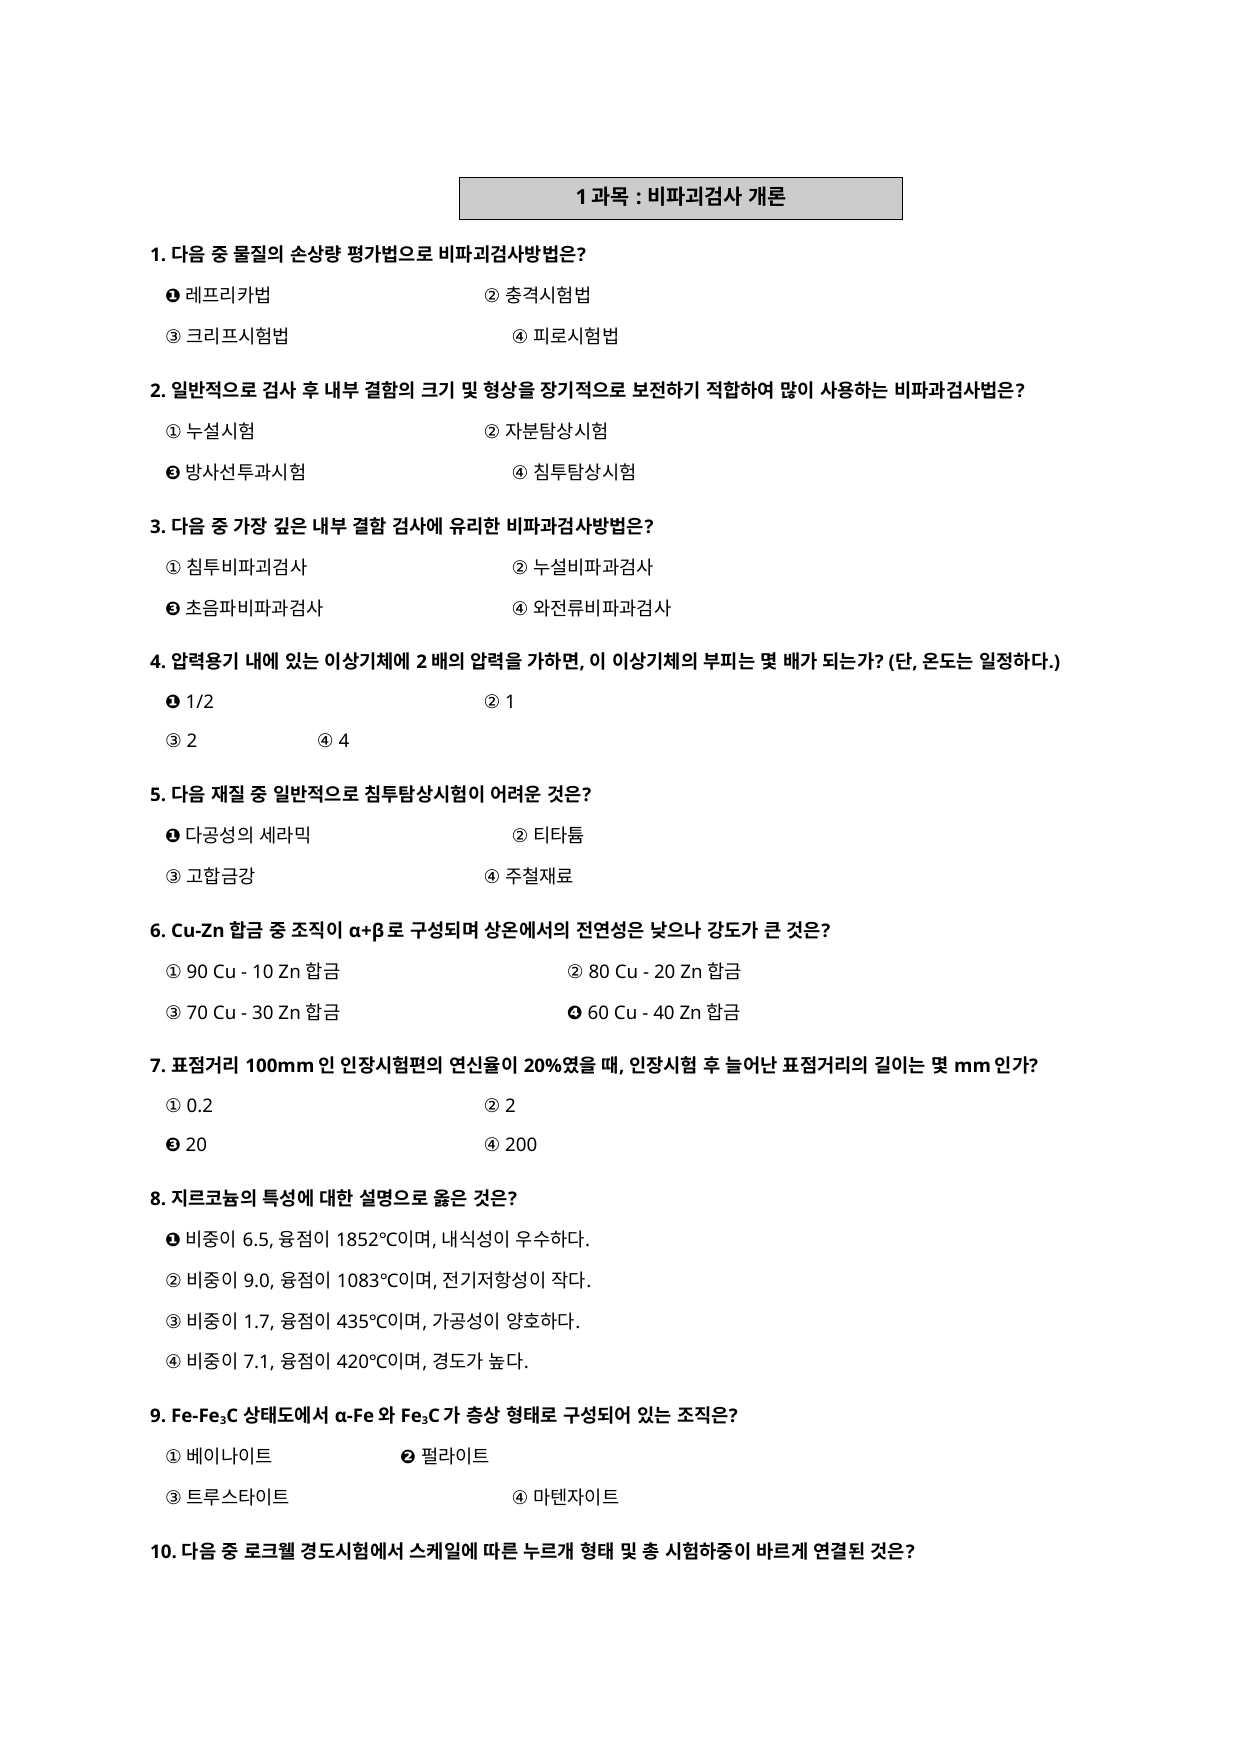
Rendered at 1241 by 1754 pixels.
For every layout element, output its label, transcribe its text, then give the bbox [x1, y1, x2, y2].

text ① 베이나이트 ❷ 펄라이트 [150, 1442, 1090, 1469]
text ④ 비중이 7.1, 융점이 420℃이며, 경도가 높다. [150, 1347, 1090, 1374]
text ③ 고합금강 ④ 주철재료 [150, 862, 1090, 889]
text ❶ 1/2 ② 1 [150, 688, 1090, 714]
text ❸ 초음파비파과검사 ④ 와전류비파과검사 [150, 593, 1090, 621]
text 7. 표점거리 100mm인 인장시험편의 연신율이 20%였을 때, 인장시험 후 늘어난 표점거리의 길이는 몇 mm인가? [150, 1051, 1090, 1078]
text ③ 크리프시험법 ④ 피로시험법 [150, 322, 1090, 349]
text ① 누설시험 ② 자분탐상시험 [150, 417, 1090, 444]
text 4. 압력용기 내에 있는 이상기체에 2배의 압력을 가하면, 이 이상기체의 부피는 몇 배가 되는가? (단, 온도는 일정하다.) [150, 647, 1090, 674]
text ❶ 비중이 6.5, 융점이 1852℃이며, 내식성이 우수하다. [150, 1224, 1090, 1252]
text ❶ 레프리카법 ② 충격시험법 [150, 281, 1090, 308]
text ① 0.2 ② 2 [150, 1092, 1090, 1117]
table_header 1과목 : 비파괴검사 개론 [460, 178, 902, 219]
text 2. 일반적으로 검사 후 내부 결함의 크기 및 형상을 장기적으로 보전하기 적합하여 많이 사용하는 비파과검사법은? [150, 376, 1090, 403]
text 1. 다음 중 물질의 손상량 평가법으로 비파괴검사방법은? [150, 240, 1090, 267]
text 6. Cu-Zn 합금 중 조직이 α+β로 구성되며 상온에서의 전연성은 낮으나 강도가 큰 것은? [150, 915, 1090, 942]
text ❸ 20 ④ 200 [150, 1131, 1090, 1157]
text ❶ 다공성의 세라믹 ② 티타튬 [150, 821, 1090, 848]
text ③ 비중이 1.7, 융점이 435℃이며, 가공성이 양호하다. [150, 1306, 1090, 1333]
text ❸ 방사선투과시험 ④ 침투탐상시험 [150, 458, 1090, 485]
text ① 침투비파괴검사 ② 누설비파과검사 [150, 552, 1090, 579]
text ③ 트루스타이트 ④ 마텐자이트 [150, 1483, 1090, 1510]
text ③ 2 ④ 4 [150, 728, 1090, 753]
text 9. Fe-Fe3C 상태도에서 α-Fe와 Fe3C가 층상 형태로 구성되어 있는 조직은? [150, 1401, 1090, 1428]
text 10. 다음 중 로크웰 경도시험에서 스케일에 따른 누르개 형태 및 총 시험하중이 바르게 연결된 것은? [150, 1536, 1090, 1563]
text 8. 지르코늄의 특성에 대한 설명으로 옳은 것은? [150, 1183, 1090, 1211]
text ③ 70 Cu - 30 Zn 합금 ❹ 60 Cu - 40 Zn 합금 [150, 997, 1090, 1024]
text 5. 다음 재질 중 일반적으로 침투탐상시험이 어려운 것은? [150, 779, 1090, 807]
text ① 90 Cu - 10 Zn 합금 ② 80 Cu - 20 Zn 합금 [150, 956, 1090, 983]
text ② 비중이 9.0, 융점이 1083℃이며, 전기저항성이 작다. [150, 1265, 1090, 1292]
text 3. 다음 중 가장 깊은 내부 결함 검사에 유리한 비파과검사방법은? [150, 511, 1090, 539]
